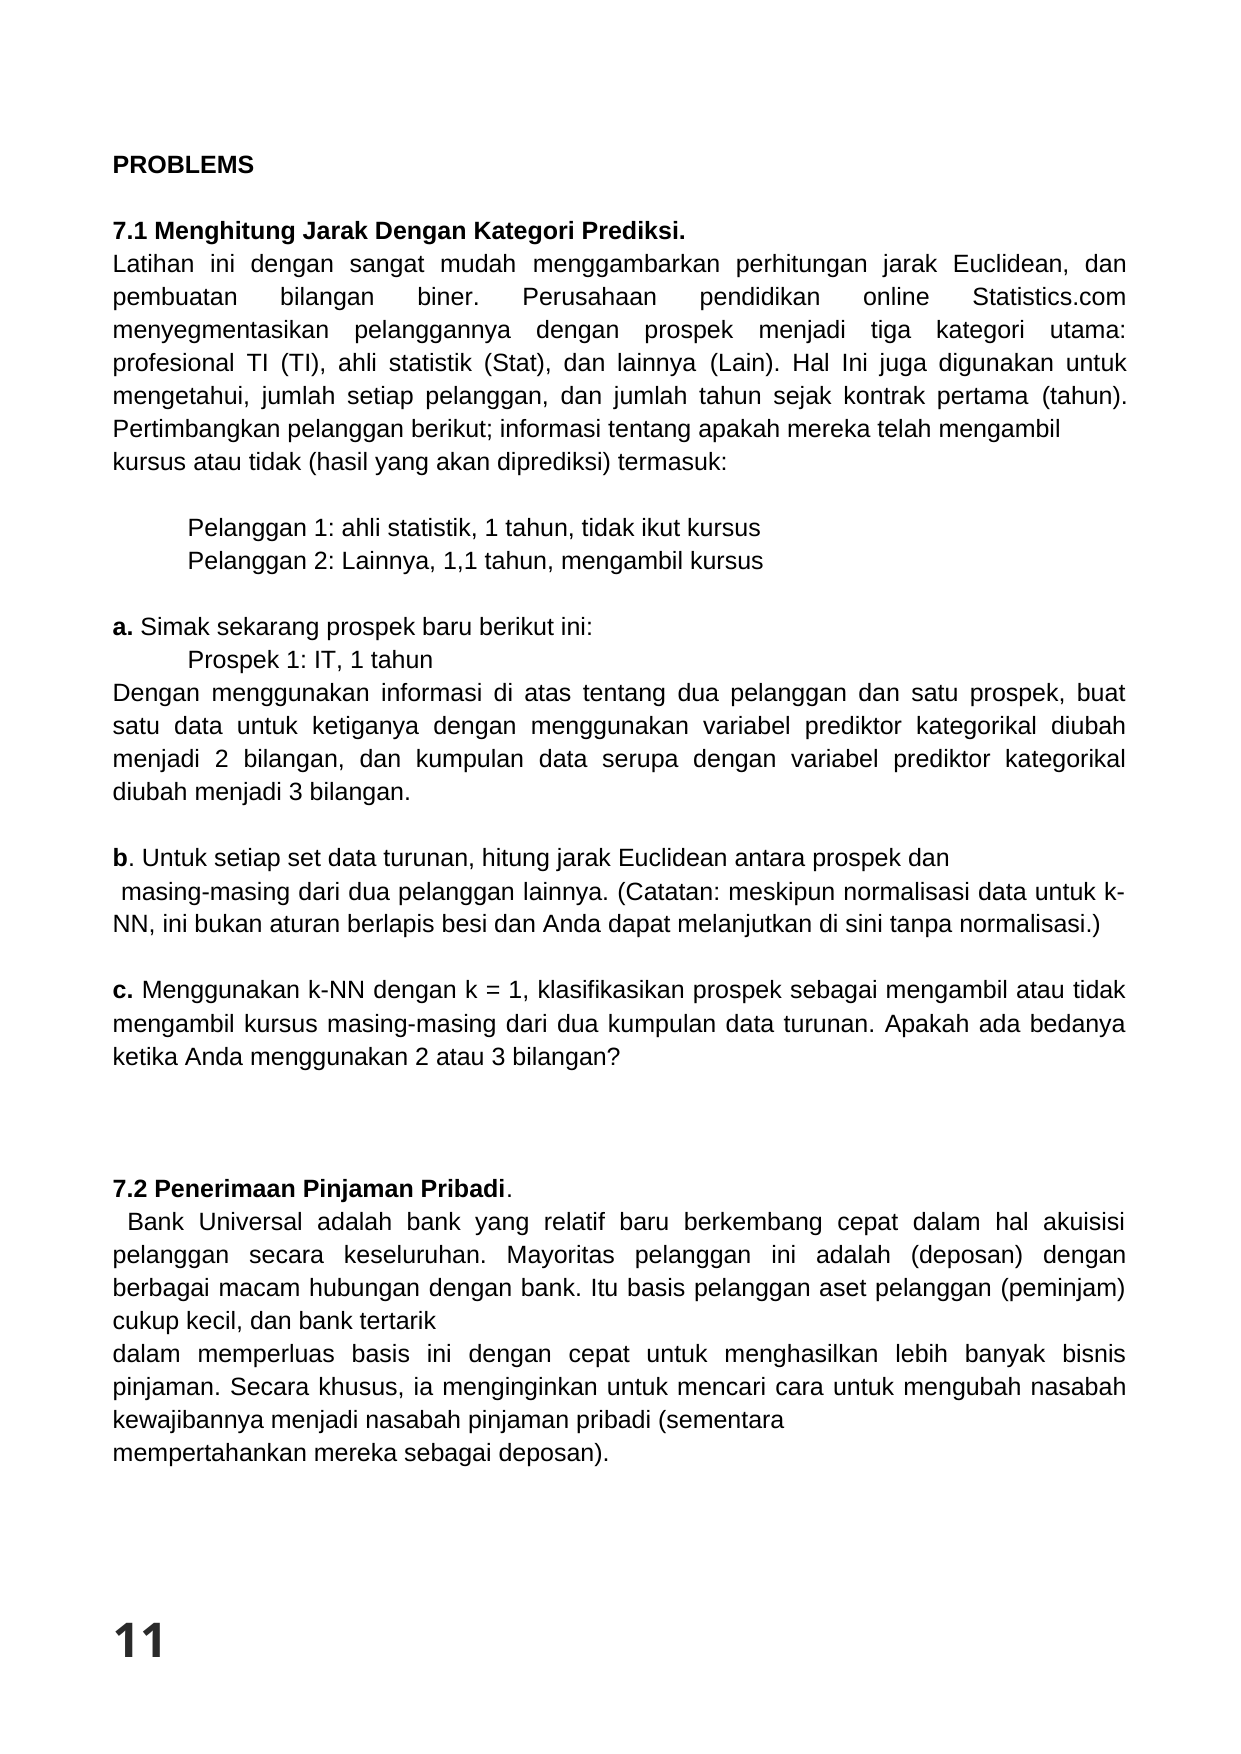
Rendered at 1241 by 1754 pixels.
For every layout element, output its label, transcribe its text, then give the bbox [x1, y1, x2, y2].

text Pelanggan 1: ahli statistik, 1 tahun, tidak ikut kursus [112, 513, 1128, 542]
text 7.2 Penerimaan Pinjaman Pribadi. [112, 1174, 1128, 1202]
text c. Menggunakan k-NN dengan k = 1, klasifikasikan prospek sebagai mengambil atau tidak mengambil kursus masing-masing dari dua kumpulan data turunan. Apakah ada bedanya ketika Anda menggunakan 2 atau 3 bilangan? [112, 976, 1128, 1070]
text dalam memperluas basis ini dengan cepat untuk menghasilkan lebih banyak bisnis pinjaman. Secara khusus, ia menginginkan untuk mencari cara untuk mengubah nasabah kewajibannya menjadi nasabah pinjaman pribadi (sementara [112, 1339, 1128, 1433]
text b. Untuk setiap set data turunan, hitung jarak Euclidean antara prospek dan [112, 843, 1128, 872]
text kursus atau tidak (hasil yang akan diprediksi) termasuk: [112, 447, 1128, 476]
text Dengan menggunakan informasi di atas tentang dua pelanggan dan satu prospek, buat satu data untuk ketiganya dengan menggunakan variabel prediktor kategorikal diubah menjadi 2 bilangan, dan kumpulan data serupa dengan variabel prediktor kategorikal diubah menjadi 3 bilangan. [112, 678, 1128, 806]
text Pelanggan 2: Lainnya, 1,1 tahun, mengambil kursus [112, 546, 1128, 575]
text Prospek 1: IT, 1 tahun [112, 645, 1128, 674]
text Latihan ini dengan sangat mudah menggambarkan perhitungan jarak Euclidean, dan pembuatan bilangan biner. Perusahaan pendidikan online Statistics.com menyegmentasikan pelanggannya dengan prospek menjadi tiga kategori utama: profesional TI (TI), ahli statistik (Stat), dan lainnya (Lain). Hal Ini juga digunakan untuk mengetahui, jumlah setiap pelanggan, dan jumlah tahun sejak kontrak pertama (tahun). Pertimbangkan pelanggan berikut; informasi tentang apakah mereka telah mengambil [112, 249, 1128, 443]
text mempertahankan mereka sebagai deposan). [112, 1438, 1128, 1467]
text PROBLEMS [112, 150, 1128, 179]
text Bank Universal adalah bank yang relatif baru berkembang cepat dalam hal akuisisi pelanggan secara keseluruhan. Mayoritas pelanggan ini adalah (deposan) dengan berbagai macam hubungan dengan bank. Itu basis pelanggan aset pelanggan (peminjam) cukup kecil, dan bank tertarik [112, 1207, 1128, 1334]
text a. Simak sekarang prospek baru berikut ini: [112, 612, 1128, 641]
text 7.1 Menghitung Jarak Dengan Kategori Prediksi. [112, 216, 1128, 245]
text masing-masing dari dua pelanggan lainnya. (Catatan: meskipun normalisasi data untuk k-NN, ini bukan aturan berlapis besi dan Anda dapat melanjutkan di sini tanpa normalisasi.) [112, 876, 1128, 938]
